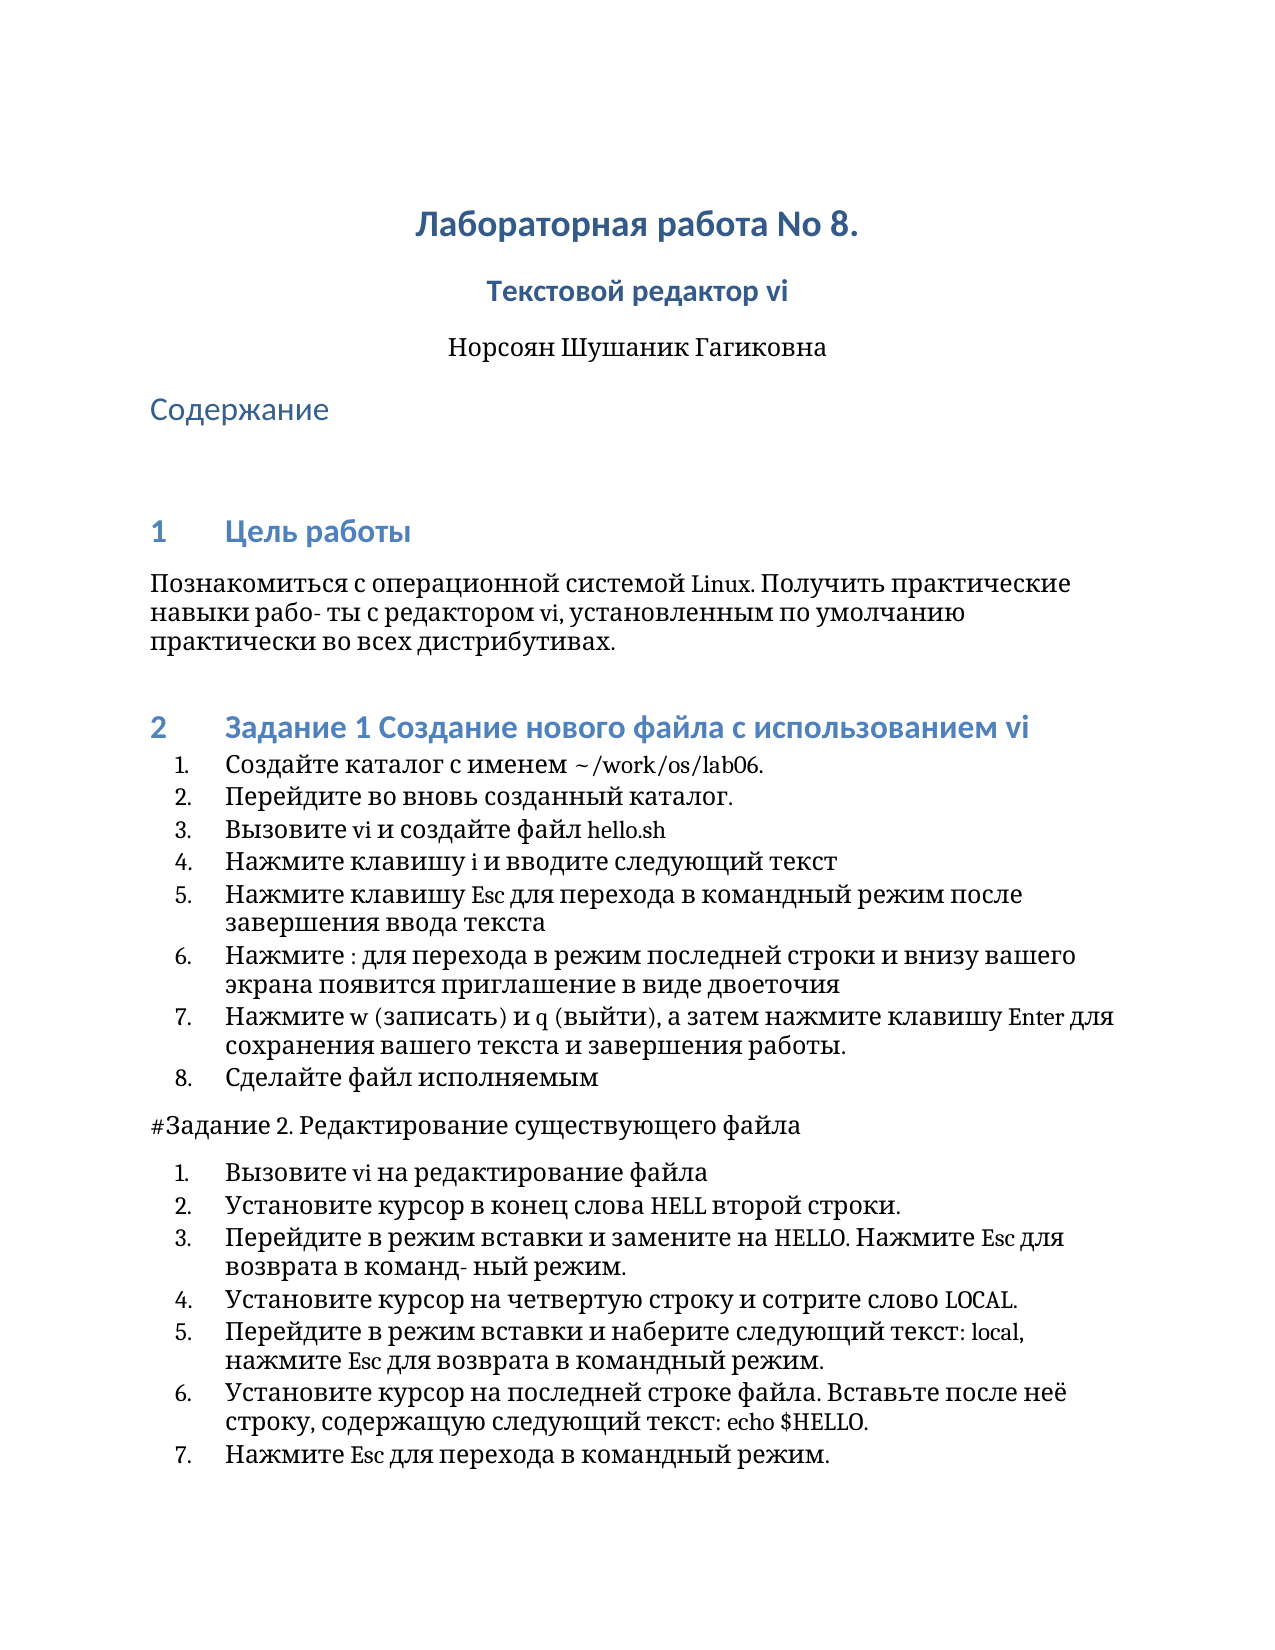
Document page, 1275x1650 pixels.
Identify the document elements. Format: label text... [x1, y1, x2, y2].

list Вызовите vi на редактирование файла [175, 1159, 1125, 1188]
list Создайте каталог с именем ~/work/os/lab06. [175, 751, 1125, 779]
list Нажмите клавишу Esc для перехода в командный режим после завершения ввода текста [175, 881, 1125, 938]
subtitle 2 Задание 1 Создание нового файла с использованием vi [150, 706, 1125, 747]
list Вызовите vi и создайте файл hello.sh [175, 816, 1125, 844]
text #Задание 2. Редактирование существующего файла [150, 1112, 1125, 1141]
subtitle 1 Цель работы [150, 510, 1125, 551]
list Нажмите Esc для перехода в командный режим. [175, 1441, 1125, 1469]
text Познакомиться с операционной системой Linux. Получить практические навыки рабо- ты с редактором vi, установленным по умолчанию практически во всех дистрибутивах. [150, 570, 1125, 656]
list Сделайте файл исполняемым [175, 1064, 1125, 1093]
list Нажмите w (записать) и q (выйти), а затем нажмите клавишу Enter для сохранения вашего текста и завершения работы. [175, 1003, 1125, 1061]
list Установите курсор в конец слова HELL второй строки. [175, 1192, 1125, 1221]
list Нажмите : для перехода в режим последней строки и внизу вашего экрана появится приглашение в виде двоеточия [175, 942, 1125, 999]
list Нажмите клавишу i и вводите следующий текст [175, 848, 1125, 877]
text Норсоян Шушаник Гагиковна [150, 334, 1125, 363]
list Перейдите в режим вставки и наберите следующий текст: local, нажмите Esc для возврата в командный режим. [175, 1318, 1125, 1376]
list Установите курсор на четвертую строку и сотрите слово LOCAL. [175, 1286, 1125, 1314]
subtitle Текстовой редактор vi [150, 271, 1125, 309]
list Перейдите в режим вставки и замените на HELLO. Нажмите Esc для возврата в команд- ный режим. [175, 1224, 1125, 1282]
list Перейдите во вновь созданный каталог. [175, 783, 1125, 812]
list Установите курсор на последней строке файла. Вставьте после неё строку, содержащую следующий текст: echo $HELLO. [175, 1379, 1125, 1437]
title Лабораторная работа No 8. [150, 200, 1125, 246]
